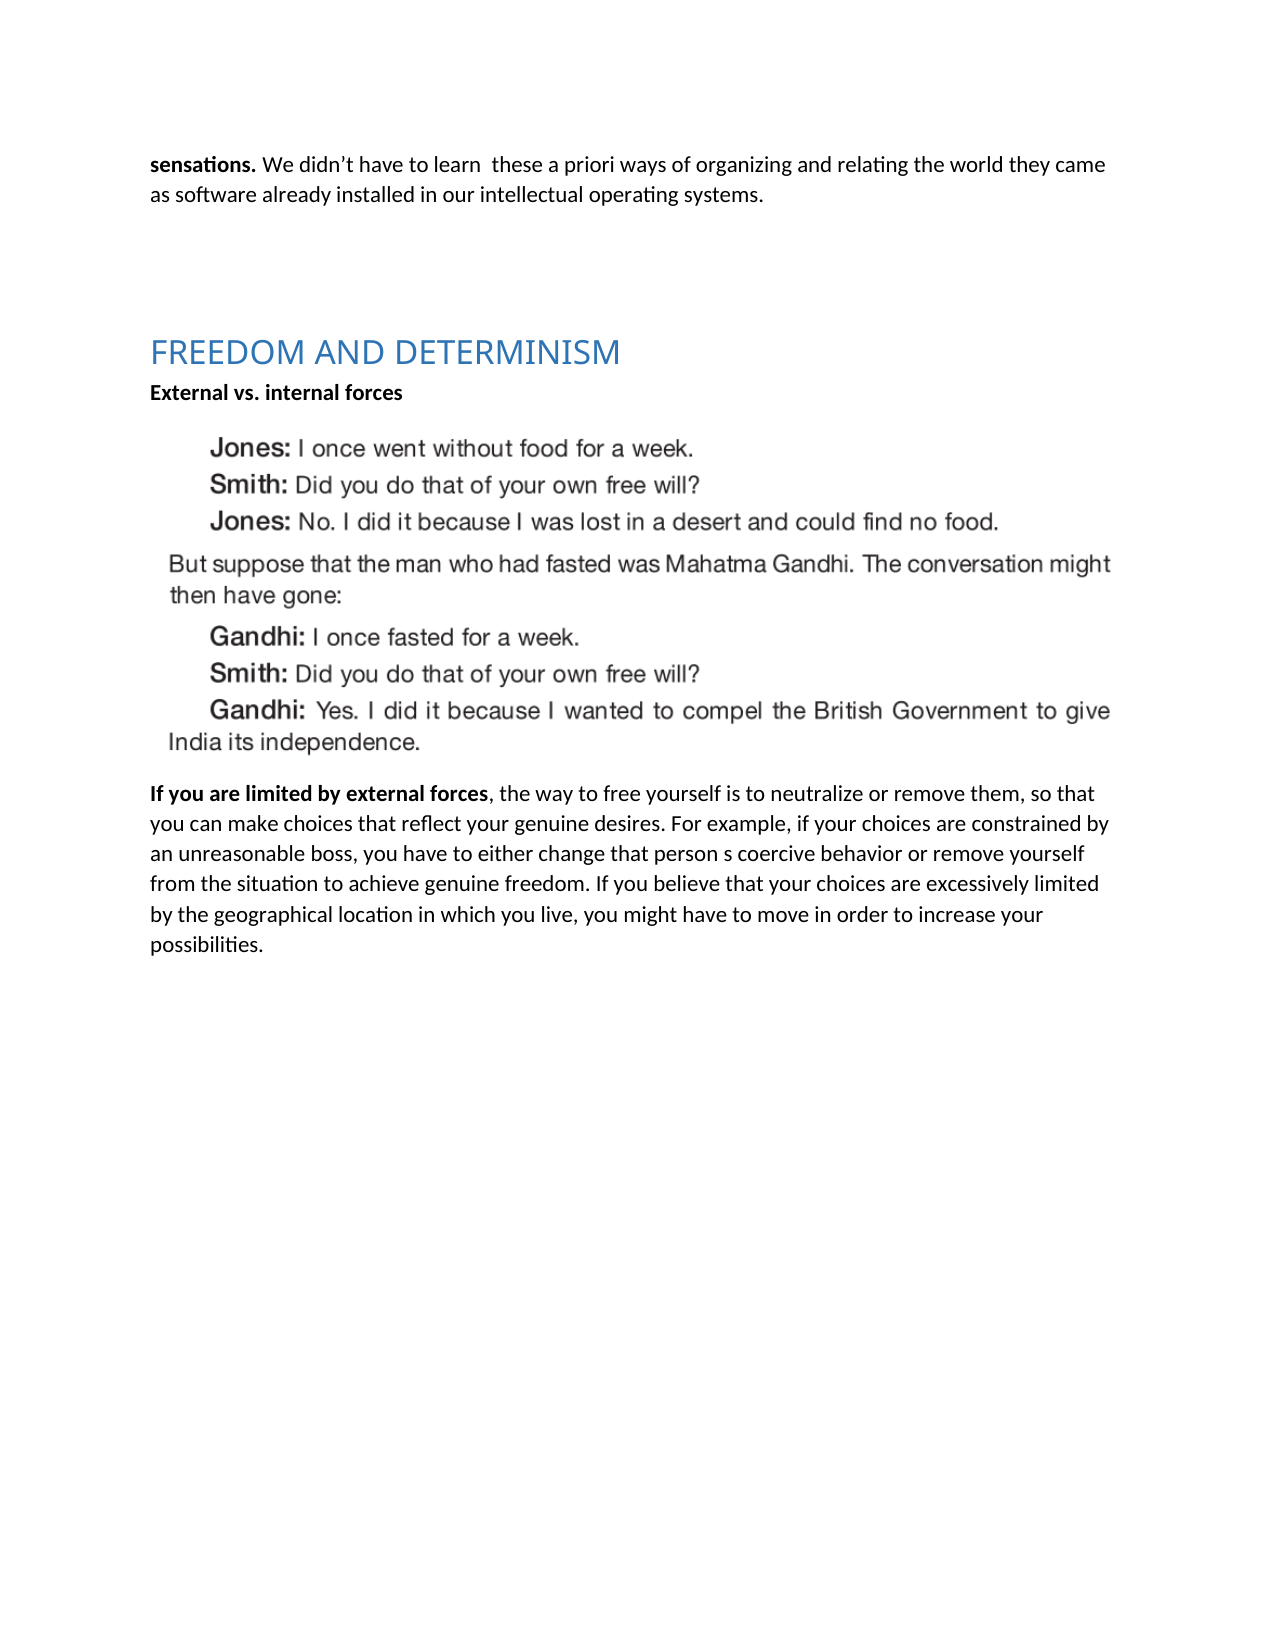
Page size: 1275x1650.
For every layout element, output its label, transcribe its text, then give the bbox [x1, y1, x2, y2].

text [150, 150, 1125, 208]
subtitle FREEDOM AND DETERMINISM [150, 329, 1125, 374]
text If you are limited by external forces, the way to free yourself is to neutralize or remove them, so that you can make choices that reflect your genuine desires. For example, if your choices are constrained by an unreasonable boss, you have to either change that person s coercive behavior or remove yourself from the situation to achieve genuine freedom. If you believe that your choices are excessively limited by the geographical location in which you live, you might have to move in order to increase your possibilities. [150, 779, 1125, 958]
text External vs. internal forces [150, 378, 1125, 406]
picture [150, 425, 1125, 761]
